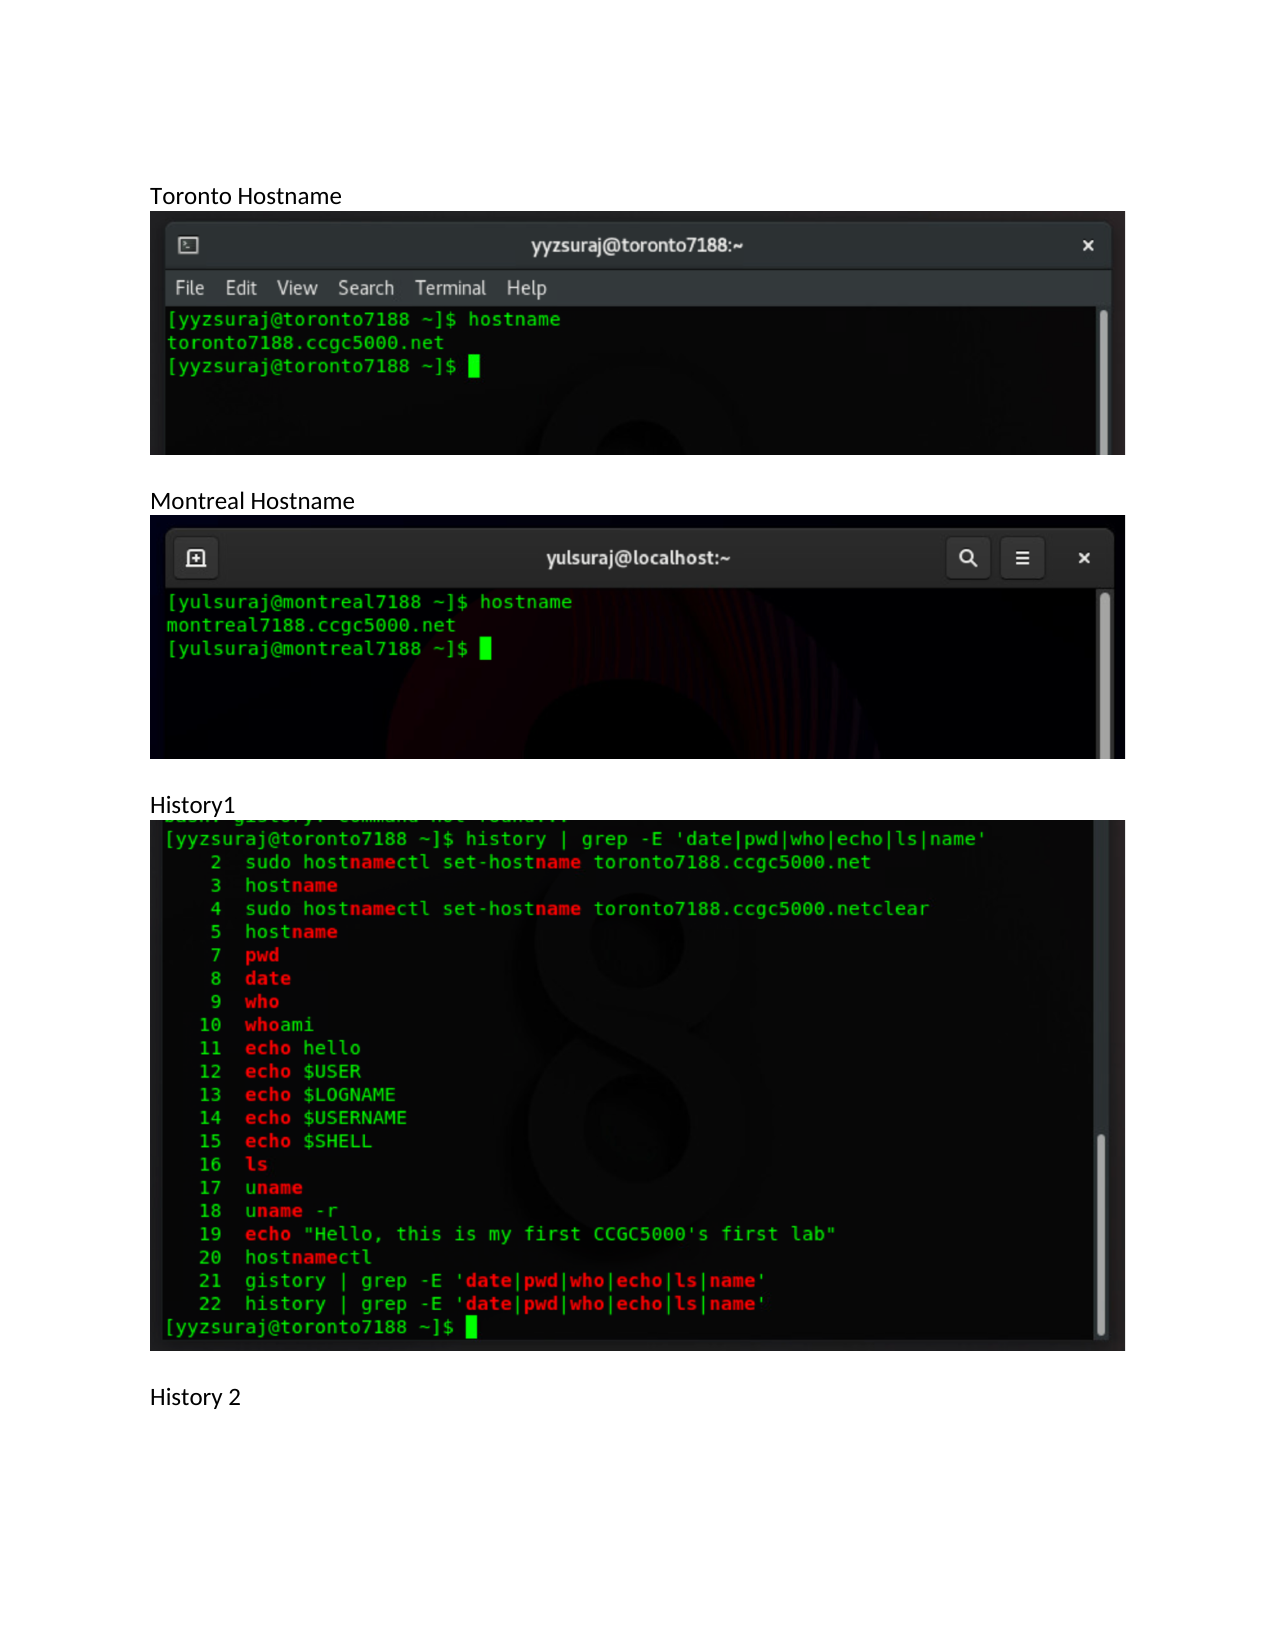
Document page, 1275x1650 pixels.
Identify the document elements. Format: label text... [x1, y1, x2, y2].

text Montreal Hostname [150, 485, 1125, 515]
picture [150, 211, 1125, 455]
text History1 [150, 789, 1125, 820]
text Toronto Hostname [150, 181, 1125, 211]
text History 2 [150, 1381, 1125, 1412]
picture [150, 820, 1125, 1351]
picture [150, 515, 1125, 759]
